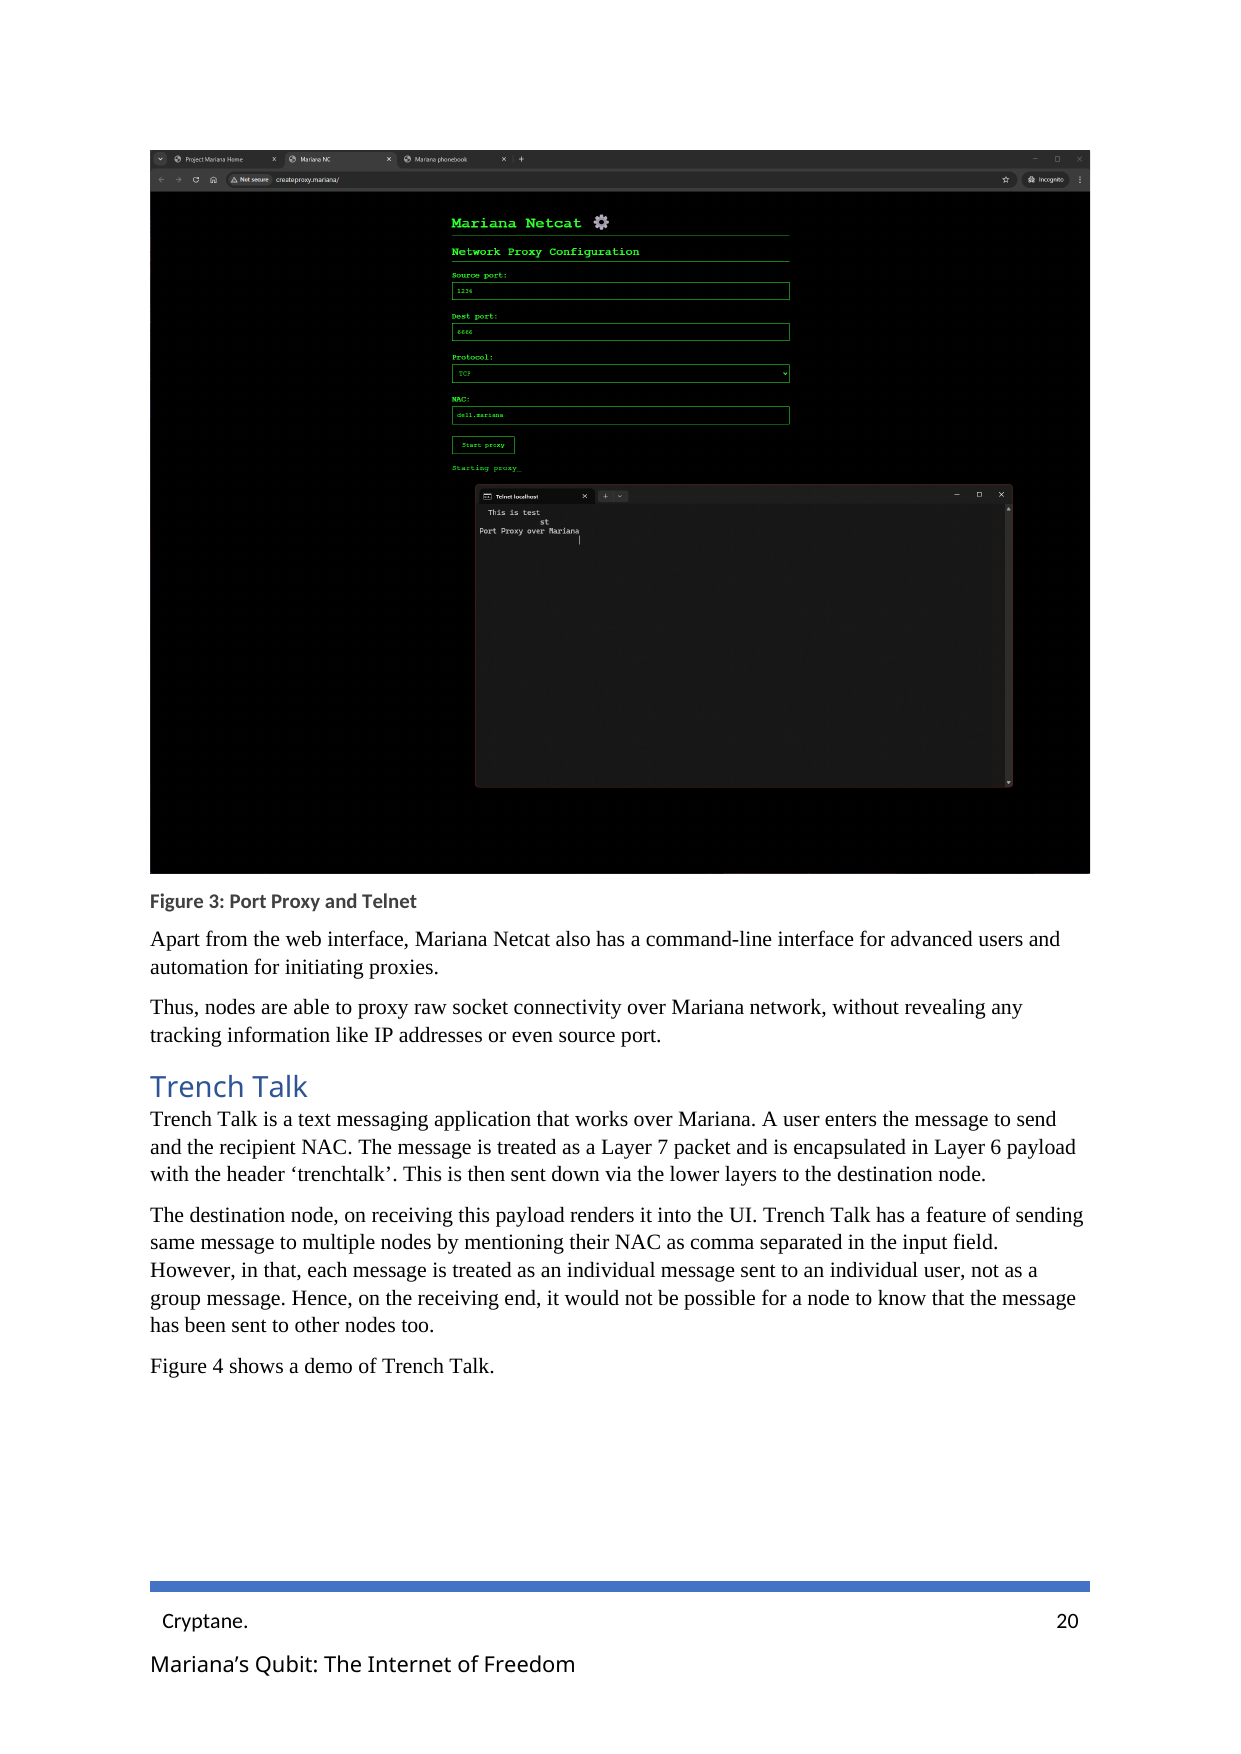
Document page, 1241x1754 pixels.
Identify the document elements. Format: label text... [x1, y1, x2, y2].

text Figure 4 shows a demo of Trench Talk. [150, 1353, 1090, 1378]
text The destination node, on receiving this payload renders it into the UI. Trench Talk has a feature of sending same message to multiple nodes by mentioning their NAC as comma separated in the input field. However, in that, each message is treated as an individual message sent to an individual user, not as a group message. Hence, on the receiving end, it would not be possible for a node to know that the message has been sent to other nodes too. [150, 1202, 1090, 1338]
text Apart from the web interface, Mariana Netcat also has a command-line interface for advanced users and automation for initiating proxies. [150, 926, 1090, 979]
text Figure 3: Port Proxy and Telnet [150, 888, 1090, 914]
text Trench Talk is a text messaging application that works over Mariana. A user enters the message to send and the recipient NAC. The message is treated as a Layer 7 packet and is encapsulated in Layer 6 payload with the header ‘trenchtalk’. This is then sent down via the lower layers to the destination node. [150, 1106, 1090, 1187]
text Thus, nodes are able to proxy raw socket connectivity over Mariana network, without revealing any tracking information like IP addresses or even source port. [150, 994, 1090, 1047]
subtitle Trench Talk [150, 1066, 1090, 1106]
picture [150, 150, 1091, 874]
